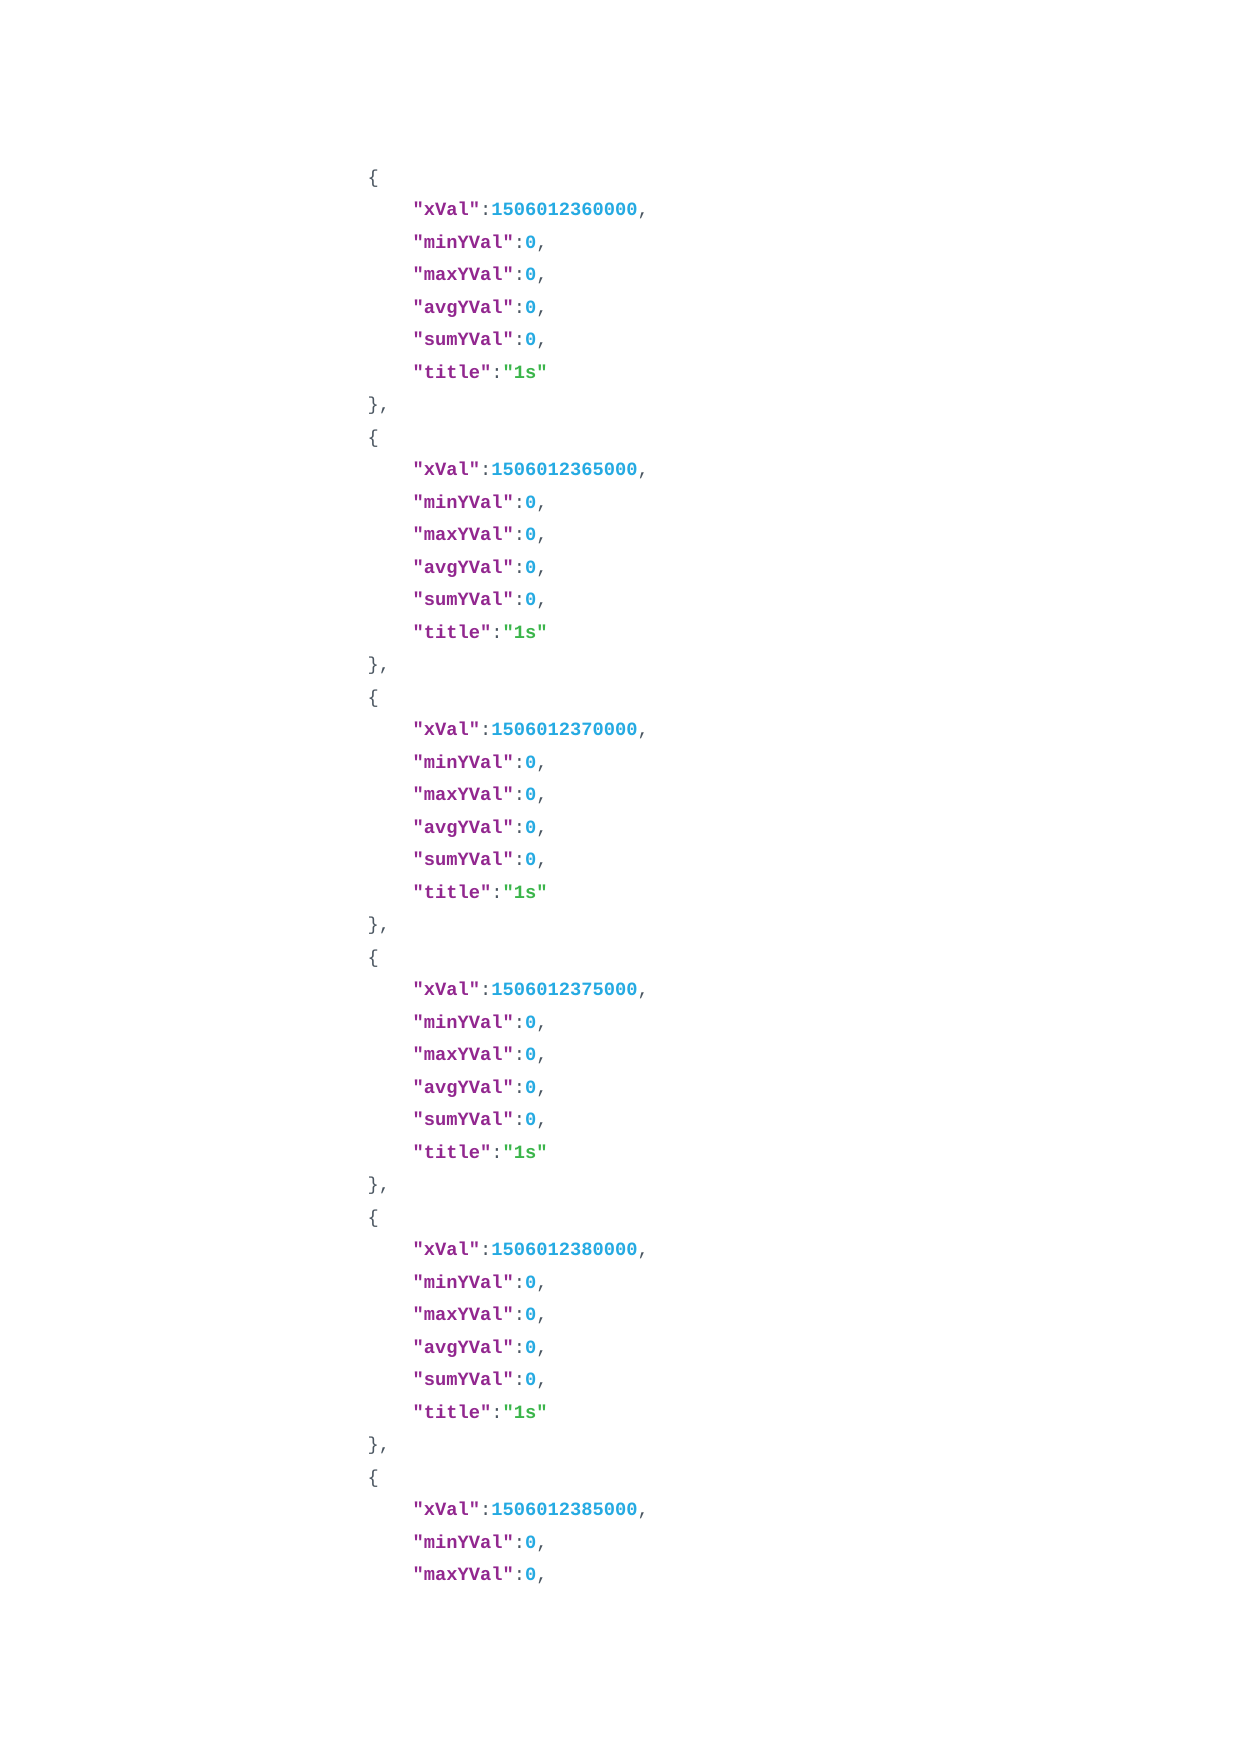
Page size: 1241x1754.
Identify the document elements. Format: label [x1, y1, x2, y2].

text [187, 162, 1053, 1592]
